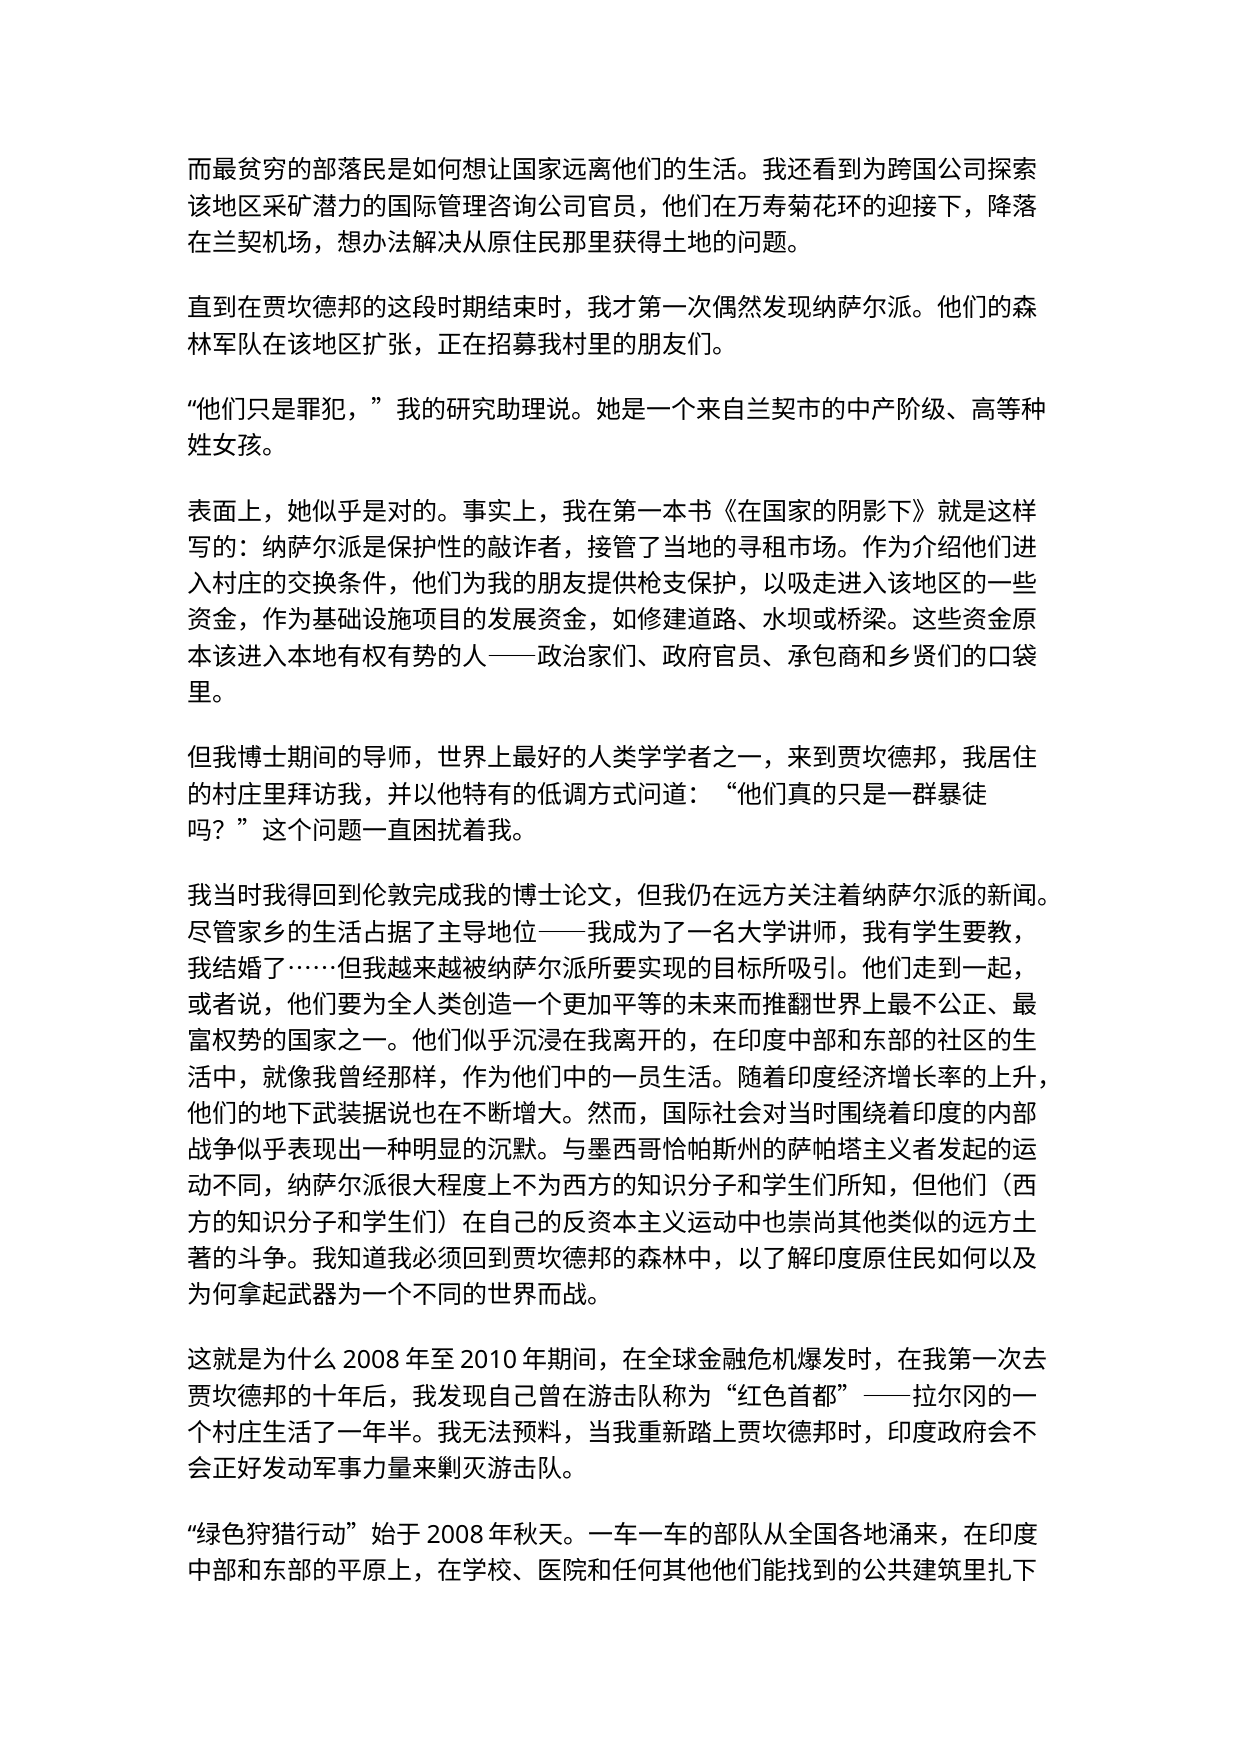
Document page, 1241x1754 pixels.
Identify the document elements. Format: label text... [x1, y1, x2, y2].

text 我当时我得回到伦敦完成我的博士论文，但我仍在远方关注着纳萨尔派的新闻。尽管家乡的生活占据了主导地位——我成为了一名大学讲师，我有学生要教，我结婚了……但我越来越被纳萨尔派所要实现的目标所吸引。他们走到一起，或者说，他们要为全人类创造一个更加平等的未来而推翻世界上最不公正、最富权势的国家之一。他们似乎沉浸在我离开的，在印度中部和东部的社区的生活中，就像我曾经那样，作为他们中的一员生活。随着印度经济增长率的上升，他们的地下武装据说也在不断增大。然而，国际社会对当时围绕着印度的内部战争似乎表现出一种明显的沉默。与墨西哥恰帕斯州的萨帕塔主义者发起的运动不同，纳萨尔派很大程度上不为西方的知识分子和学生们所知，但他们（西方的知识分子和学生们）在自己的反资本主义运动中也崇尚其他类似的远方土著的斗争。我知道我必须回到贾坎德邦的森林中，以了解印度原住民如何以及为何拿起武器为一个不同的世界而战。 [187, 876, 1053, 1311]
text 表面上，她似乎是对的。事实上，我在第一本书《在国家的阴影下》就是这样写的：纳萨尔派是保护性的敲诈者，接管了当地的寻租市场。作为介绍他们进入村庄的交换条件，他们为我的朋友提供枪支保护，以吸走进入该地区的一些资金，作为基础设施项目的发展资金，如修建道路、水坝或桥梁。这些资金原本该进入本地有权有势的人——政治家们、政府官员、承包商和乡贤们的口袋里。 [187, 491, 1053, 709]
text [187, 1514, 1053, 1587]
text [187, 150, 1053, 259]
text “他们只是罪犯，”我的研究助理说。她是一个来自兰契市的中产阶级、高等种姓女孩。 [187, 389, 1053, 462]
text 这就是为什么2008年至2010年期间，在全球金融危机爆发时，在我第一次去贾坎德邦的十年后，我发现自己曾在游击队称为“红色首都”——拉尔冈的一个村庄生活了一年半。我无法预料，当我重新踏上贾坎德邦时，印度政府会不会正好发动军事力量来剿灭游击队。 [187, 1340, 1053, 1485]
text 直到在贾坎德邦的这段时期结束时，我才第一次偶然发现纳萨尔派。他们的森林军队在该地区扩张，正在招募我村里的朋友们。 [187, 288, 1053, 360]
text 但我博士期间的导师，世界上最好的人类学学者之一，来到贾坎德邦，我居住的村庄里拜访我，并以他特有的低调方式问道：“他们真的只是一群暴徒吗？”这个问题一直困扰着我。 [187, 738, 1053, 847]
